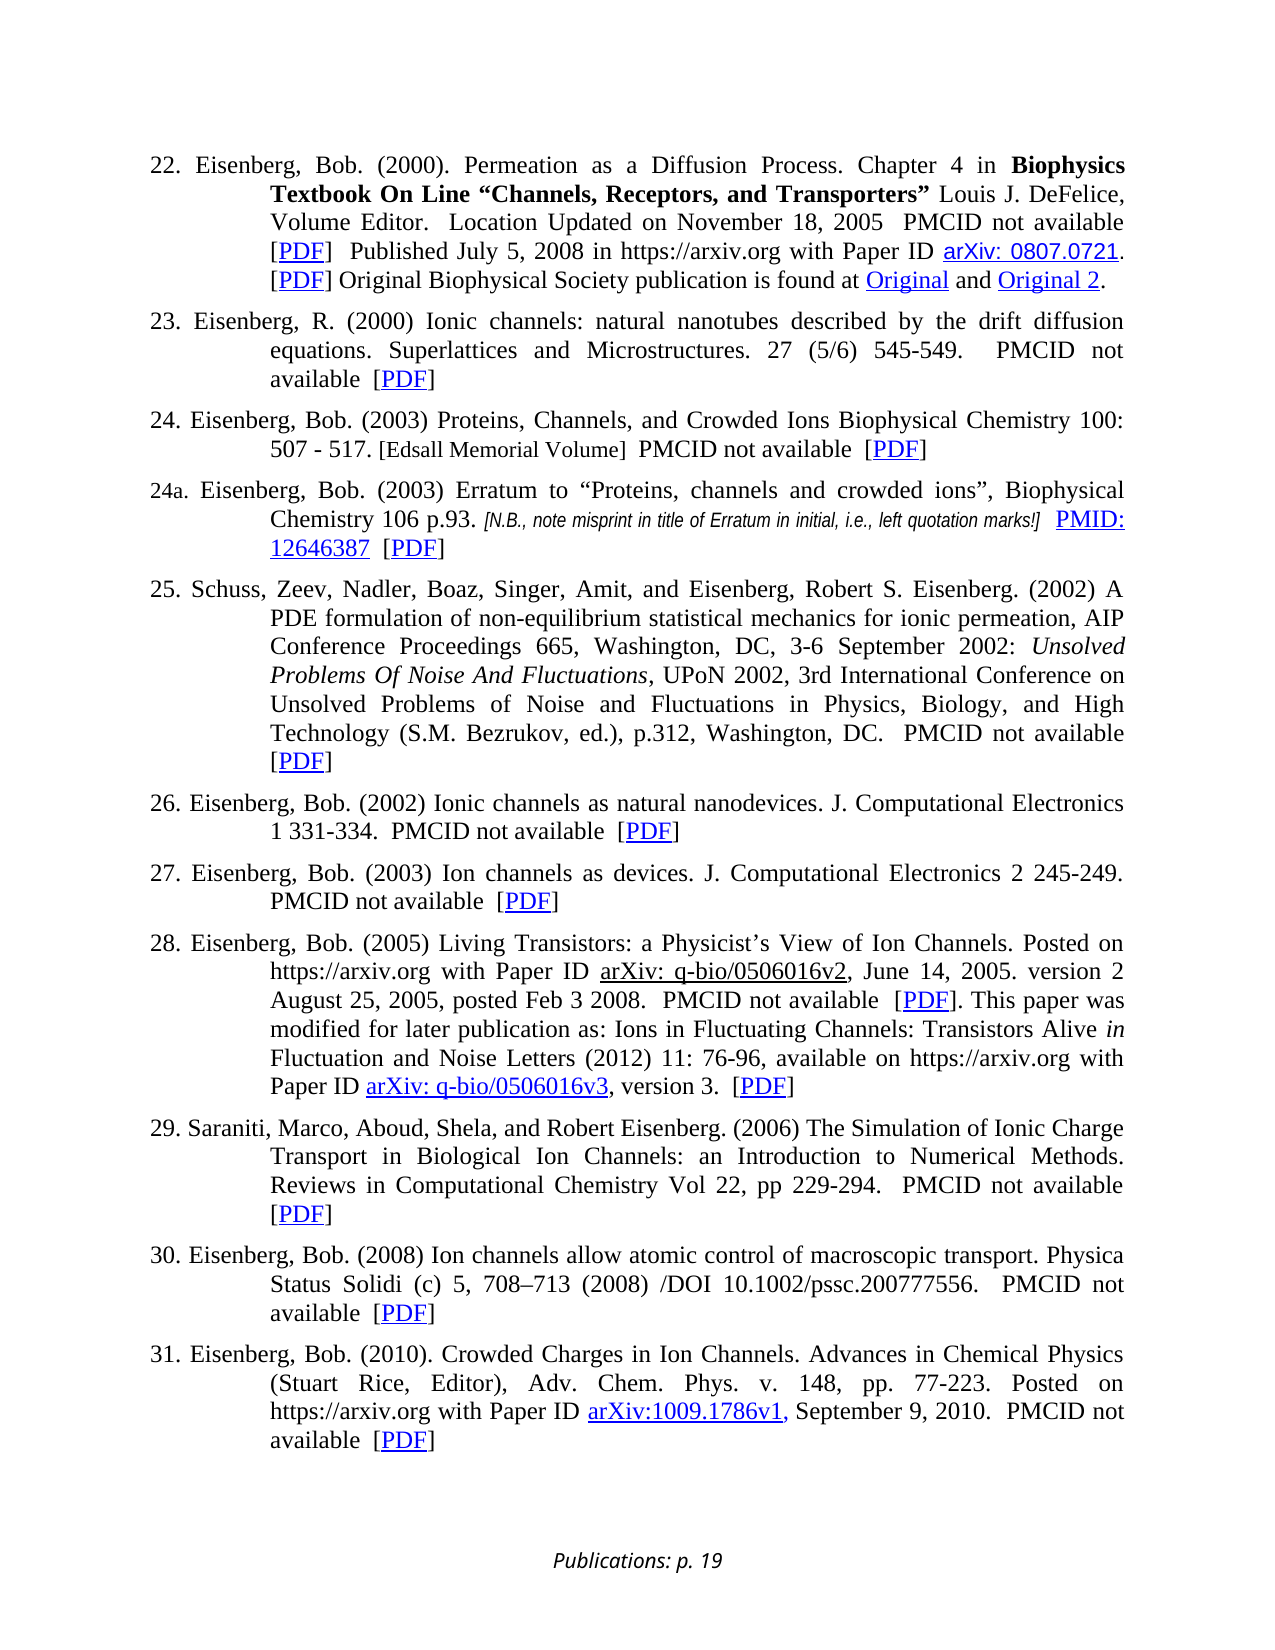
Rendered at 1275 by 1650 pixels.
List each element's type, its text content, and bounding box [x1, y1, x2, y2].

text 22. Eisenberg, Bob. (2000). Permeation as a Diffusion Process. Chapter 4 in Biophysics Textbook On Line “Channels, Receptors, and Transporters” Louis J. DeFelice, Volume Editor. Location Updated on November 18, 2005 PMCID not available [PDF] Published July 5, 2008 in https://arxiv.org with Paper ID arXiv: 0807.0721. [PDF] Original Biophysical Society publication is found at Original and Original 2. [150, 150, 1125, 294]
text 24. Eisenberg, Bob. (2003) Proteins, Channels, and Crowded Ions Biophysical Chemistry 100: 507 - 517. [Edsall Memorial Volume] PMCID not available [PDF] [150, 405, 1125, 462]
text 29. Saraniti, Marco, Aboud, Shela, and Robert Eisenberg. (2006) The Simulation of Ionic Charge Transport in Biological Ion Channels: an Introduction to Numerical Methods. Reviews in Computational Chemistry Vol 22, pp 229-294. PMCID not available [PDF] [150, 1113, 1125, 1228]
text 25. Schuss, Zeev, Nadler, Boaz, Singer, Amit, and Eisenberg, Robert S. Eisenberg. (2002) A PDE formulation of non-equilibrium statistical mechanics for ionic permeation, AIP Conference Proceedings 665, Washington, DC, 3-6 September 2002: Unsolved Problems Of Noise And Fluctuations, UPoN 2002, 3rd International Conference on Unsolved Problems of Noise and Fluctuations in Physics, Biology, and High Technology (S.M. Bezrukov, ed.), p.312, Washington, DC. PMCID not available [PDF] [150, 574, 1125, 775]
text 27. Eisenberg, Bob. (2003) Ion channels as devices. J. Computational Electronics 2 245-249. PMCID not available [PDF] [150, 858, 1125, 915]
text 26. Eisenberg, Bob. (2002) Ionic channels as natural nanodevices. J. Computational Electronics 1 331-334. PMCID not available [PDF] [150, 788, 1125, 845]
text 31. Eisenberg, Bob. (2010). Crowded Charges in Ion Channels. Advances in Chemical Physics (Stuart Rice, Editor), Adv. Chem. Phys. v. 148, pp. 77-223. Posted on https://arxiv.org with Paper ID arXiv:1009.1786v1, September 9, 2010. PMCID not available [PDF] [150, 1339, 1125, 1454]
text 24a. Eisenberg, Bob. (2003) Erratum to “Proteins, channels and crowded ions”, Biophysical Chemistry 106 p.93. [N.B., note misprint in title of Erratum in initial, i.e., left quotation marks!] PMID: 12646387 [PDF] [150, 475, 1125, 561]
text 28. Eisenberg, Bob. (2005) Living Transistors: a Physicist’s View of Ion Channels. Posted on https://arxiv.org with Paper ID arXiv: q-bio/0506016v2, June 14, 2005. version 2 August 25, 2005, posted Feb 3 2008. PMCID not available [PDF]. This paper was modified for later publication as: Ions in Fluctuating Channels: Transistors Alive in Fluctuation and Noise Letters (2012) 11: 76-96, available on https://arxiv.org with Paper ID arXiv: q-bio/0506016v3, version 3. [PDF] [150, 928, 1125, 1100]
text 23. Eisenberg, R. (2000) Ionic channels: natural nanotubes described by the drift diffusion equations. Superlattices and Microstructures. 27 (5/6) 545-549. PMCID not available [PDF] [150, 306, 1125, 392]
text 30. Eisenberg, Bob. (2008) Ion channels allow atomic control of macroscopic transport. Physica Status Solidi (c) 5, 708–713 (2008) /DOI 10.1002/pssc.200777556. PMCID not available [PDF] [150, 1240, 1125, 1326]
